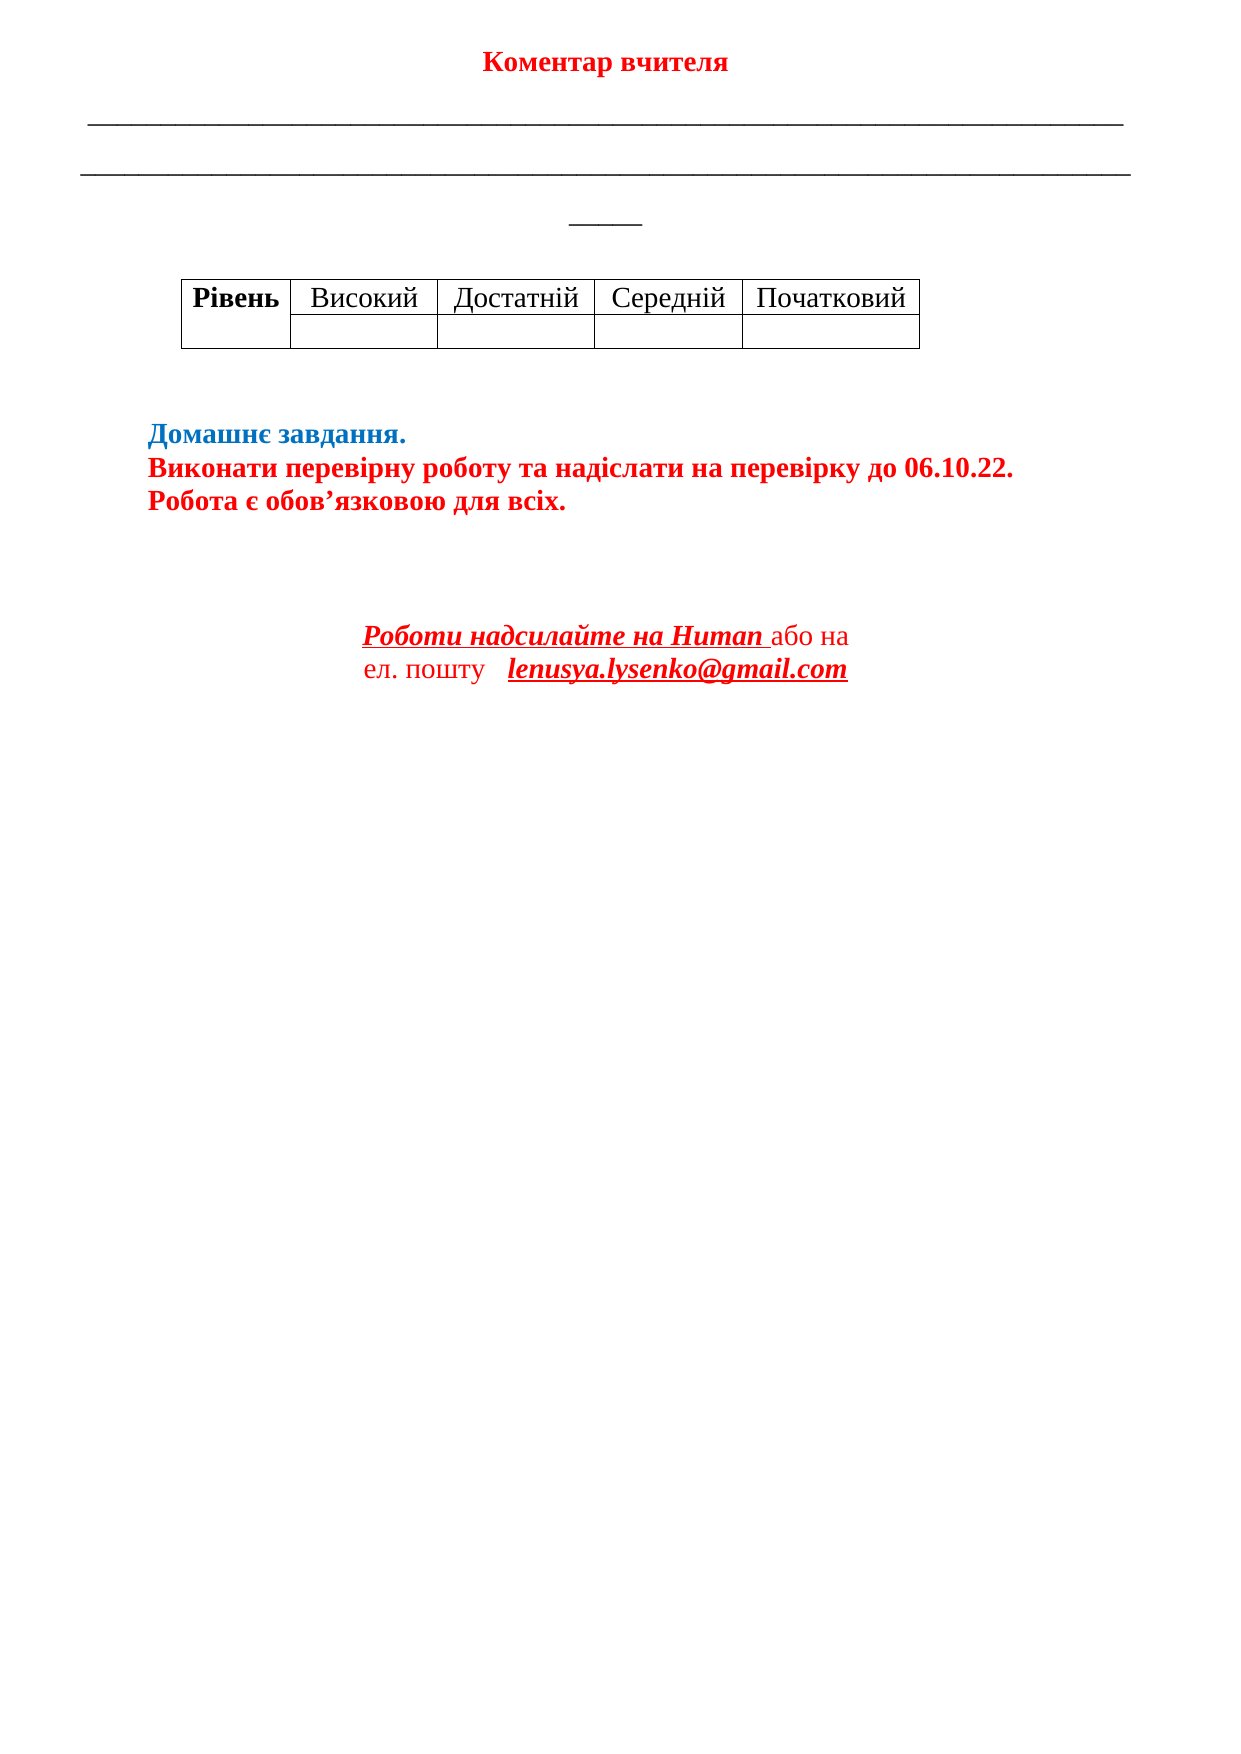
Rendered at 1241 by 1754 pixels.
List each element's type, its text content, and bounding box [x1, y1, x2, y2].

text Виконати перевірну роботу та надіслати на перевірку до 06.10.22. [74, 450, 1137, 483]
table_header Рівень [182, 280, 290, 348]
text Робота є обов’язковою для всіх. [74, 483, 1137, 517]
table_header Високий [291, 280, 437, 314]
text Роботи надсилайте на Human або на [74, 618, 1137, 651]
table_header Початковий [743, 280, 919, 314]
text Коментар вчителя ____________________________________________________________________________________________________________________________________________________ [74, 44, 1137, 229]
text Домашнє завдання. [74, 416, 1137, 450]
table_header Достатній [438, 280, 594, 314]
table_cell [743, 315, 919, 348]
table_cell [291, 315, 437, 348]
text ел. пошту lenusya.lysenko@gmail.com [74, 651, 1137, 685]
table_cell [438, 315, 594, 348]
table_cell [595, 315, 742, 348]
table_header Середній [595, 280, 742, 314]
